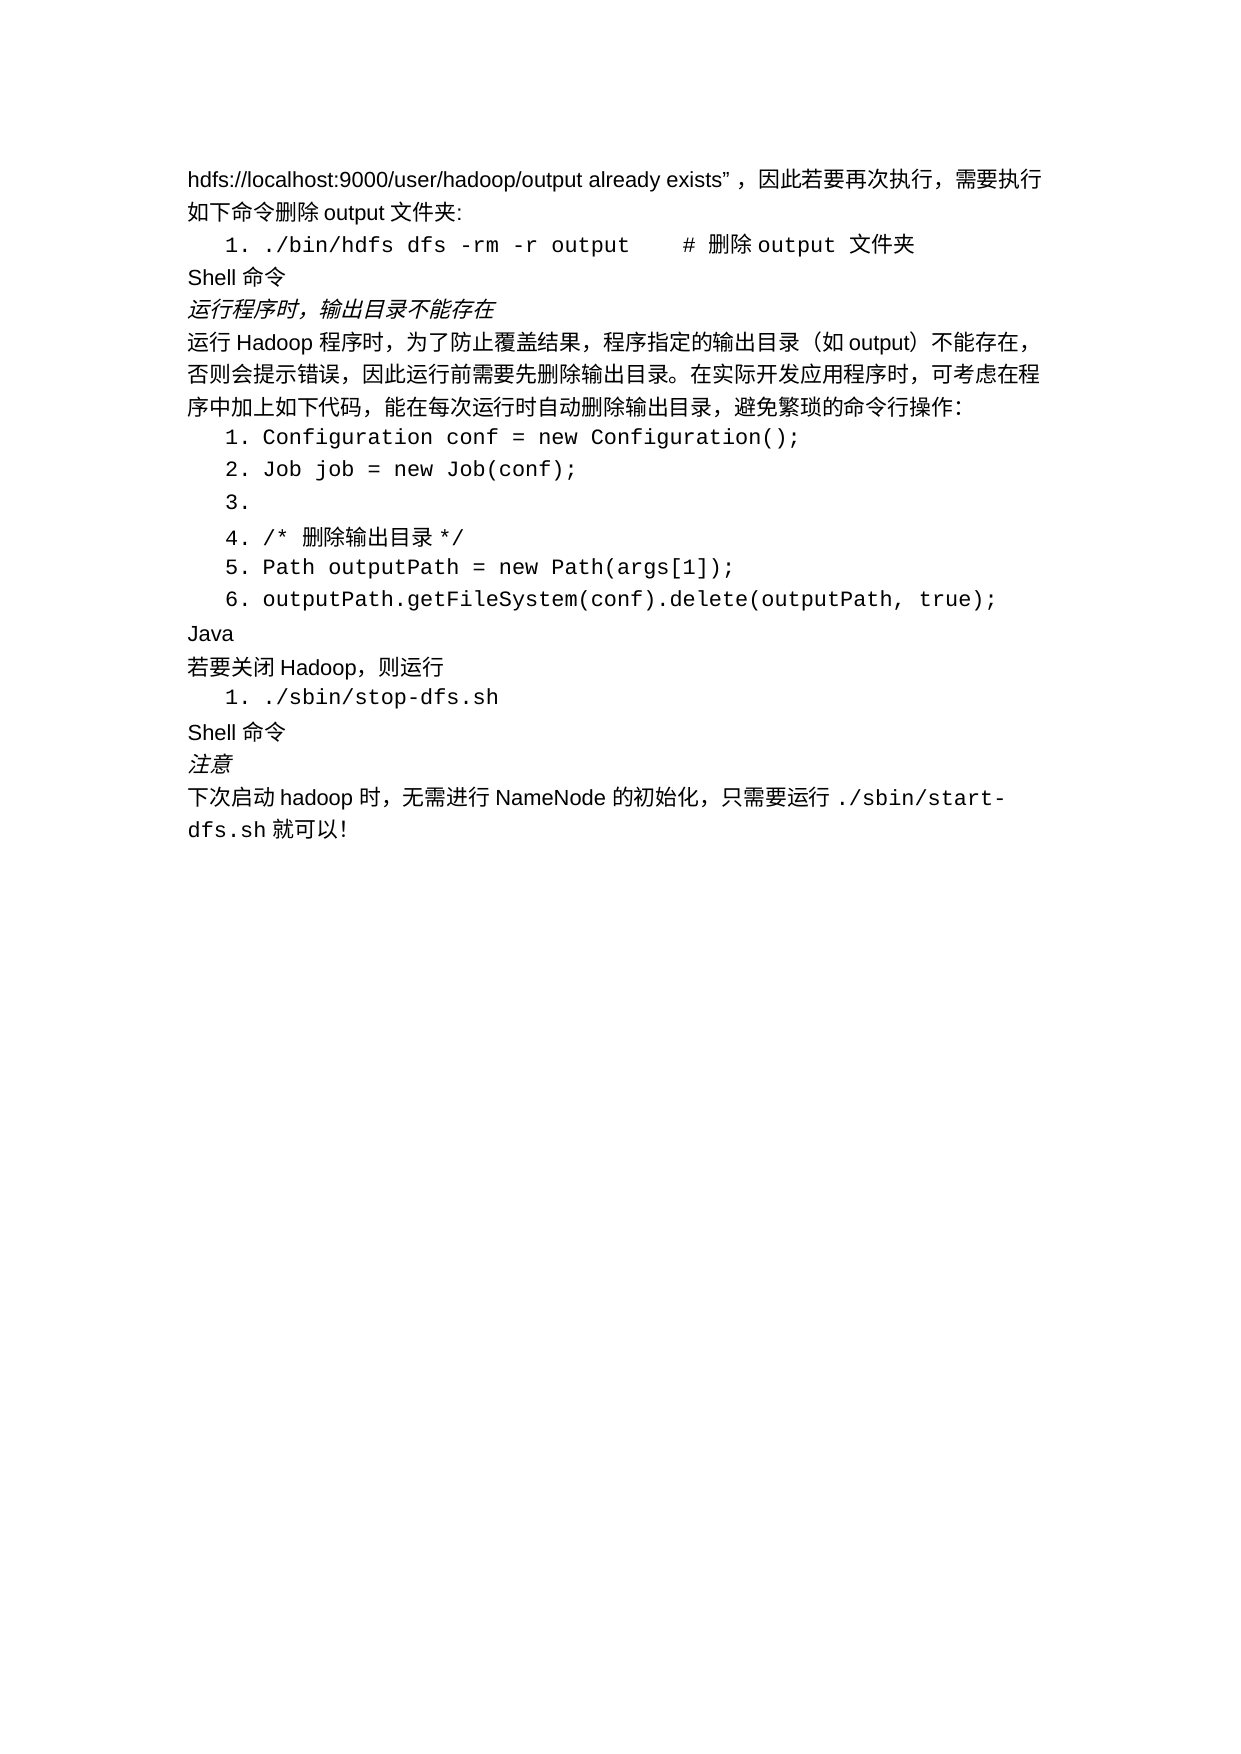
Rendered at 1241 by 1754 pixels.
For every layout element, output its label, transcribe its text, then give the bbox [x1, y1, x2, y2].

list Configuration conf = new Configuration(); [225, 422, 1053, 454]
text Shell 命令 [187, 259, 1053, 292]
list ./bin/hdfs dfs -rm -r output # 删除 output 文件夹 [225, 227, 1053, 259]
list /* 删除输出目录 */ [225, 519, 1053, 552]
text 注意 [187, 747, 1053, 779]
text 若要关闭 Hadoop，则运行 [187, 649, 1053, 682]
list outputPath.getFileSystem(conf).delete(outputPath, true); [225, 584, 1053, 617]
list Job job = new Job(conf); [225, 454, 1053, 487]
text 运行程序时，输出目录不能存在 [187, 292, 1053, 324]
text Java [187, 617, 1053, 649]
text 下次启动 hadoop 时，无需进行 NameNode 的初始化，只需要运行 ./sbin/start-dfs.sh 就可以！ [187, 779, 1053, 844]
list ./sbin/stop-dfs.sh [225, 682, 1053, 714]
text 运行 Hadoop 程序时，为了防止覆盖结果，程序指定的输出目录（如 output）不能存在，否则会提示错误，因此运行前需要先删除输出目录。在实际开发应用程序时，可考虑在程序中加上如下代码，能在每次运行时自动删除输出目录，避免繁琐的命令行操作： [187, 324, 1053, 422]
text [187, 162, 1053, 227]
list Path outputPath = new Path(args[1]); [225, 552, 1053, 584]
text Shell 命令 [187, 714, 1053, 747]
